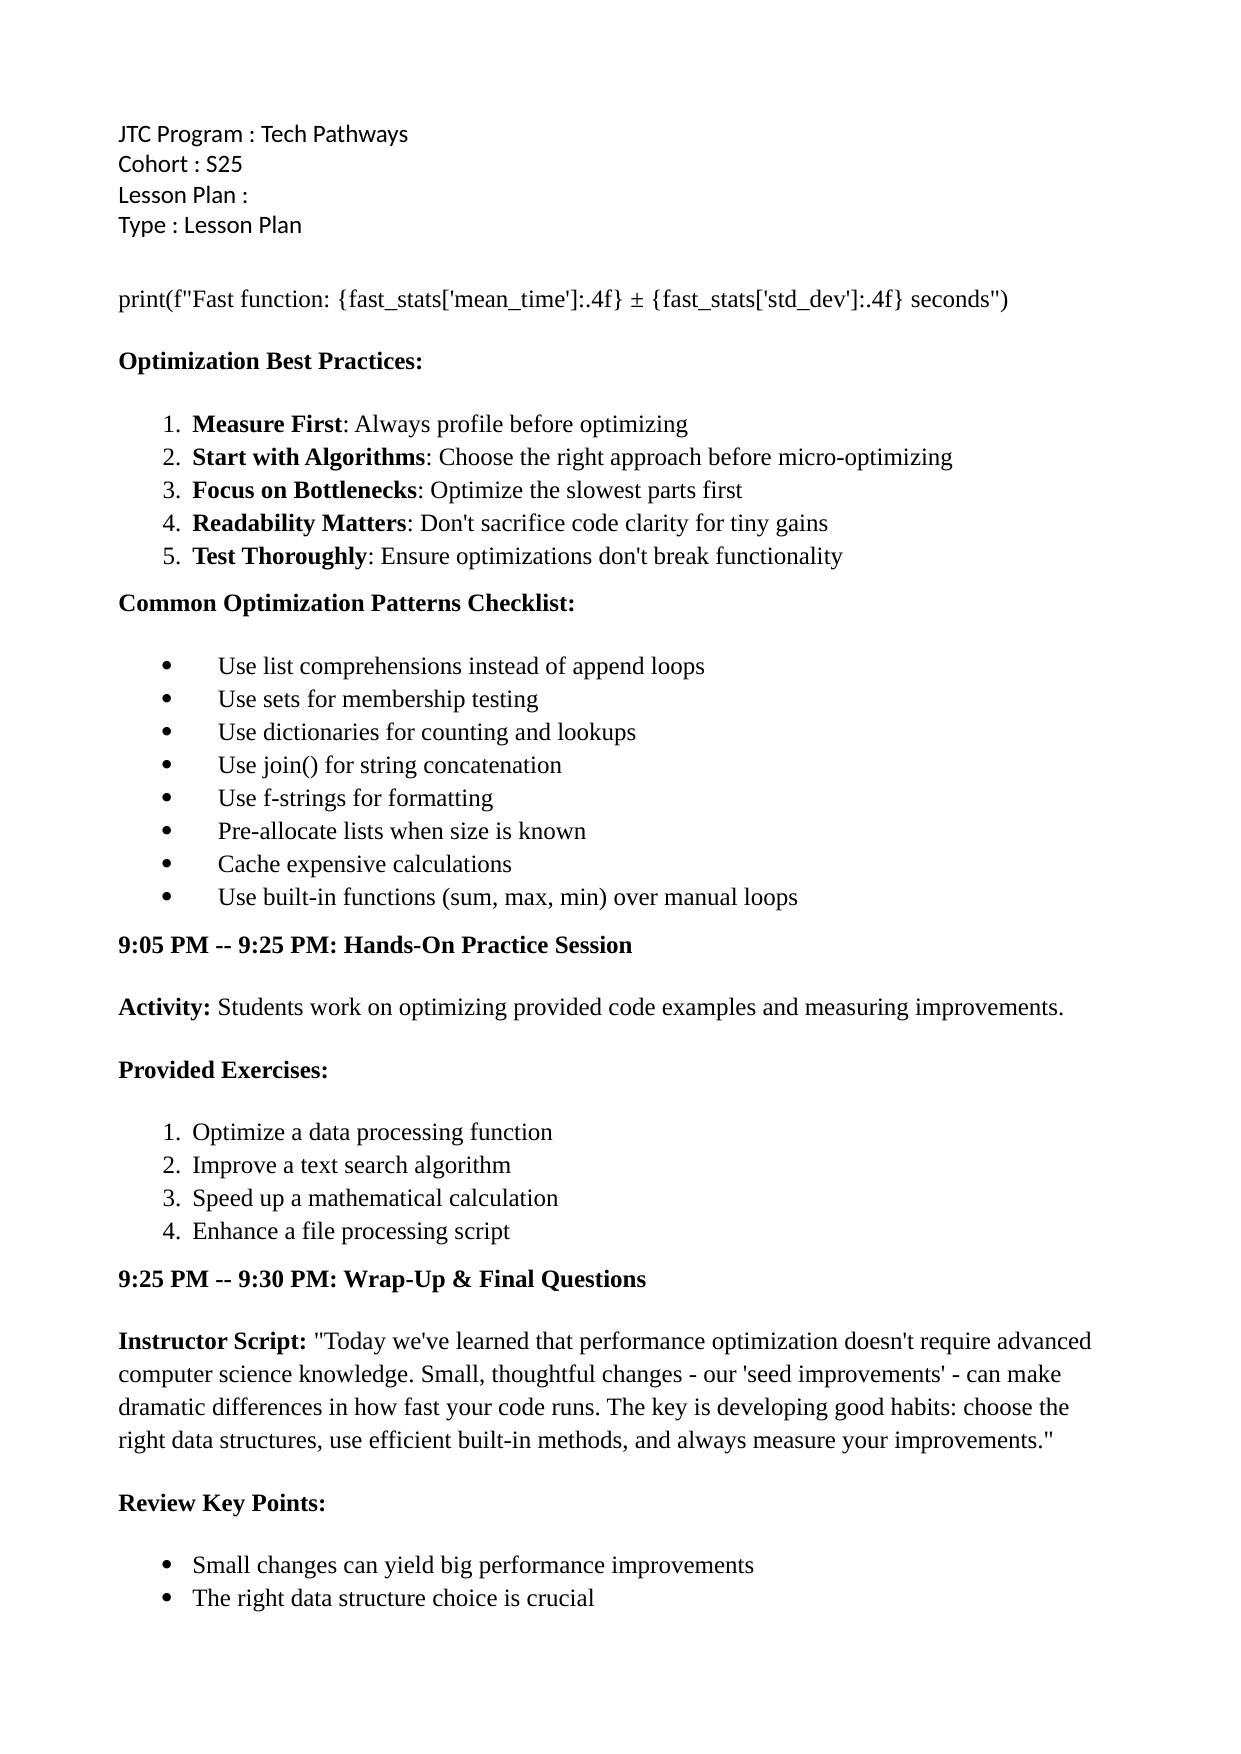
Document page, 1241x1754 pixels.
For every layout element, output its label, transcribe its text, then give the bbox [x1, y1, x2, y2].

text Review Key Points: [118, 1488, 1122, 1517]
list Optimize a data processing function [162, 1117, 1122, 1146]
text Activity: Students work on optimizing provided code examples and measuring improvements. [118, 992, 1122, 1021]
text print(f"Fast function: {fast_stats['mean_time']:.4f} ± {fast_stats['std_dev']:.4f} seconds") [118, 284, 1122, 313]
subtitle 9:05 PM -- 9:25 PM: Hands-On Practice Session [118, 930, 1122, 958]
list Test Thoroughly: Ensure optimizations don't break functionality [162, 541, 1122, 570]
list Start with Algorithms: Choose the right approach before micro-optimizing [162, 442, 1122, 471]
list Focus on Bottlenecks: Optimize the slowest parts first [162, 475, 1122, 504]
list ✅ Use list comprehensions instead of append loops [162, 651, 1122, 680]
text Provided Exercises: [118, 1055, 1122, 1083]
list Measure First: Always profile before optimizing [162, 409, 1122, 438]
list ✅ Use built-in functions (sum, max, min) over manual loops [162, 882, 1122, 911]
list Speed up a mathematical calculation [162, 1183, 1122, 1212]
list The right data structure choice is crucial [162, 1583, 1122, 1612]
list ✅ Cache expensive calculations [162, 849, 1122, 878]
subtitle Common Optimization Patterns Checklist: [118, 588, 1122, 617]
list Small changes can yield big performance improvements [162, 1551, 1122, 1579]
list ✅ Use f-strings for formatting [162, 783, 1122, 812]
text Instructor Script: "Today we've learned that performance optimization doesn't require advanced computer science knowledge. Small, thoughtful changes - our 'seed improvements' - can make dramatic differences in how fast your code runs. The key is developing good habits: choose the right data structures, use efficient built-in methods, and always measure your improvements." [118, 1326, 1122, 1454]
list ✅ Use join() for string concatenation [162, 750, 1122, 779]
subtitle Optimization Best Practices: [118, 346, 1122, 375]
list Improve a text search algorithm [162, 1150, 1122, 1179]
list Enhance a file processing script [162, 1216, 1122, 1245]
subtitle 9:25 PM -- 9:30 PM: Wrap-Up & Final Questions [118, 1264, 1122, 1293]
list Readability Matters: Don't sacrifice code clarity for tiny gains [162, 508, 1122, 537]
list ✅ Use sets for membership testing [162, 684, 1122, 713]
list ✅ Use dictionaries for counting and lookups [162, 717, 1122, 746]
list ✅ Pre-allocate lists when size is known [162, 816, 1122, 845]
